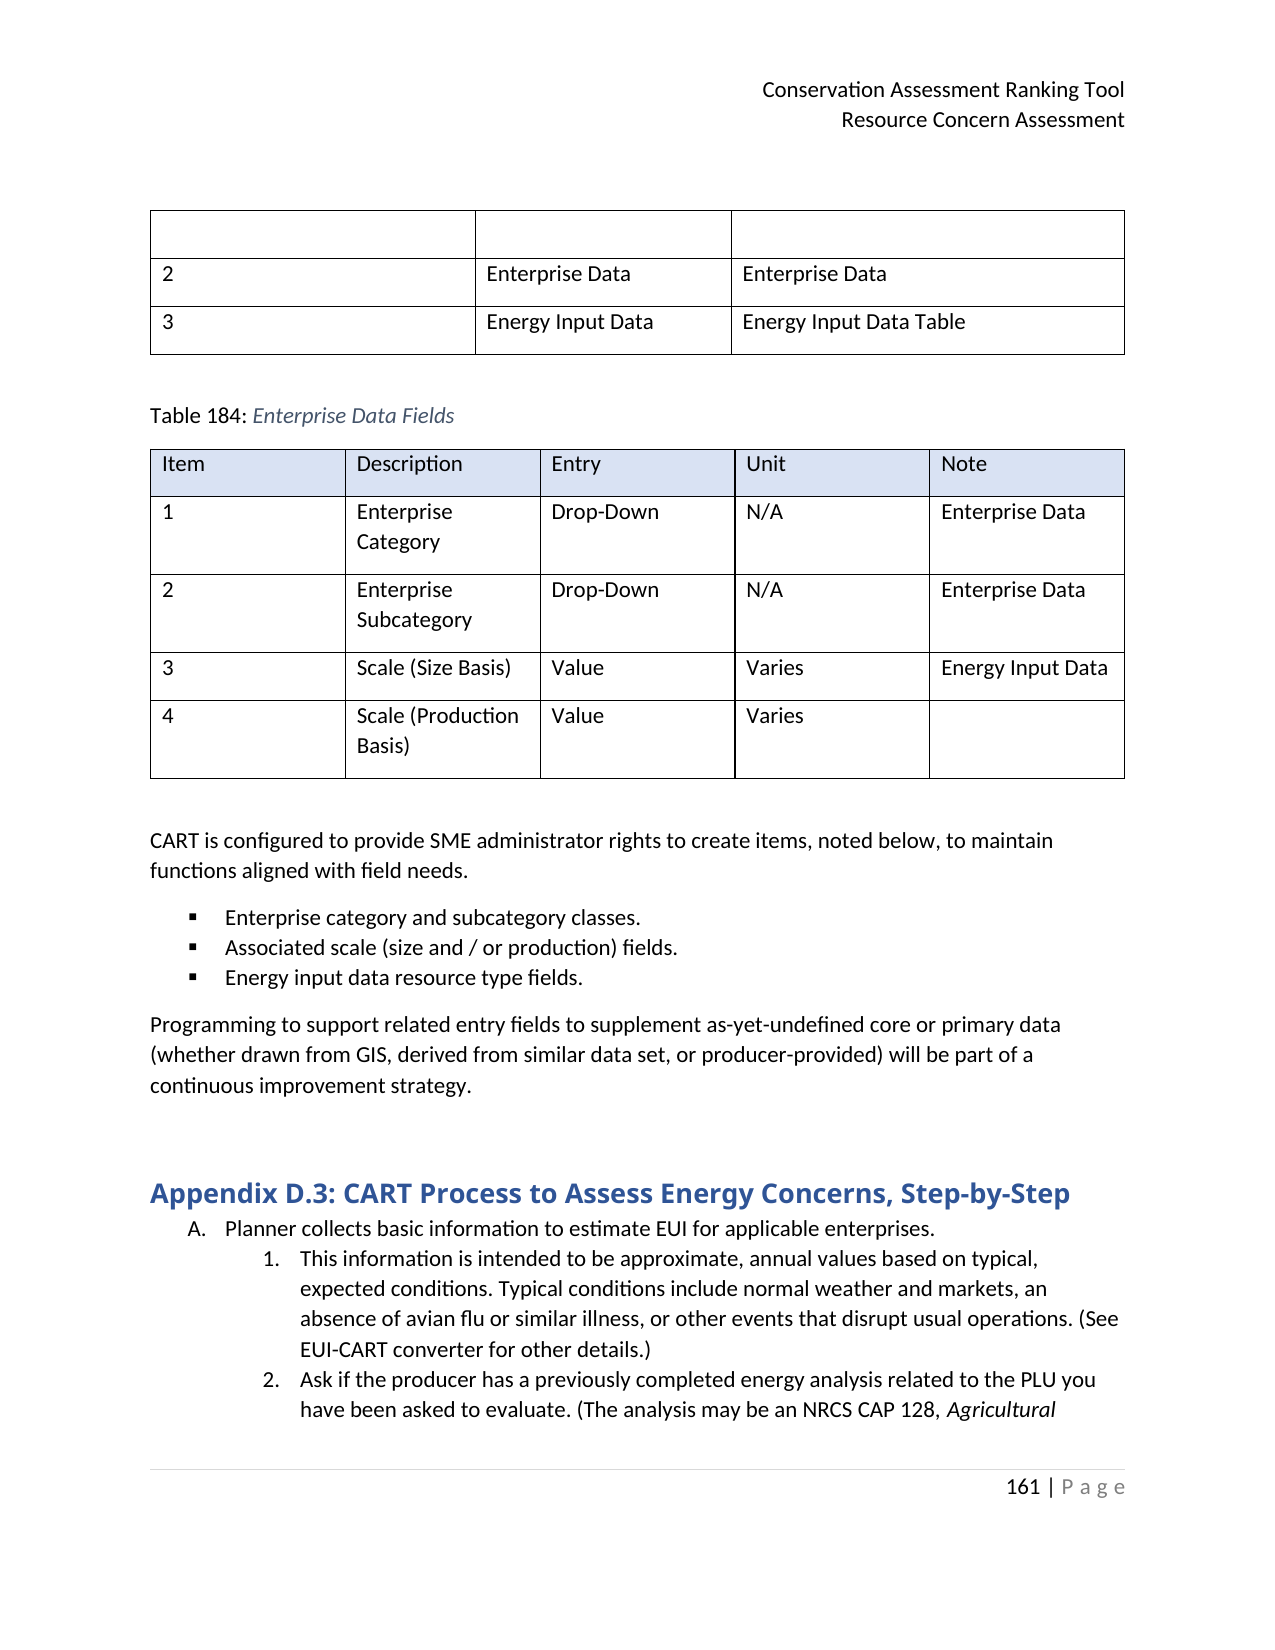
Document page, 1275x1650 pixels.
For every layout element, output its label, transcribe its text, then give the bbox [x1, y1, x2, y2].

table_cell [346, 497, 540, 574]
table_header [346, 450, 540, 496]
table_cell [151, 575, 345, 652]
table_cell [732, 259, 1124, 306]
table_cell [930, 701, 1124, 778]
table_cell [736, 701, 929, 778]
list This information is intended to be approximate, annual values based on typical, expected conditions. Typical conditions include normal weather and markets, an absence of avian flu or similar illness, or other events that disrupt usual operations. (See EUI-CART converter for other details.) [262, 1244, 1125, 1363]
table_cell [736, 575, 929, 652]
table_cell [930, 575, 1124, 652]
subtitle Appendix D.3: CART Process to Assess Energy Concerns, Step-by-Step [150, 1174, 1125, 1211]
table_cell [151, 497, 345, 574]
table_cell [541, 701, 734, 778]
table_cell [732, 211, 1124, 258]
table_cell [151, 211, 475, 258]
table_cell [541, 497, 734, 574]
list Energy input data resource type fields. [187, 963, 1125, 992]
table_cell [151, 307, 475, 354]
list Planner collects basic information to estimate EUI for applicable enterprises. [187, 1214, 1125, 1242]
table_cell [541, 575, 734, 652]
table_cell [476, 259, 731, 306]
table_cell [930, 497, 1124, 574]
list Associated scale (size and / or production) fields. [187, 933, 1125, 961]
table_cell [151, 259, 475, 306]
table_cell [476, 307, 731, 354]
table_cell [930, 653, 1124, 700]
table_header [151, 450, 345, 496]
text Table 184: Enterprise Data Fields [150, 402, 1125, 429]
text Programming to support related entry fields to supplement as-yet-undefined core or primary data (whether drawn from GIS, derived from similar data set, or producer-provided) will be part of a continuous improvement strategy. [150, 1010, 1125, 1099]
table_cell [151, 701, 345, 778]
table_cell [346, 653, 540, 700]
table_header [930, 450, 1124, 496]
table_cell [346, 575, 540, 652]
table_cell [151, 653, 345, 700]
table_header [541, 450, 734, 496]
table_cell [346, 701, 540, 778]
text CART is configured to provide SME administrator rights to create items, noted below, to maintain functions aligned with field needs. [150, 826, 1125, 884]
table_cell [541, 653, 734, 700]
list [262, 1365, 1125, 1423]
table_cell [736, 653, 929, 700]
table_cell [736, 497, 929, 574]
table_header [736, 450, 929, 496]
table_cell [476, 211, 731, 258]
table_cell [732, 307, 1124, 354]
list Enterprise category and subcategory classes. [187, 903, 1125, 931]
